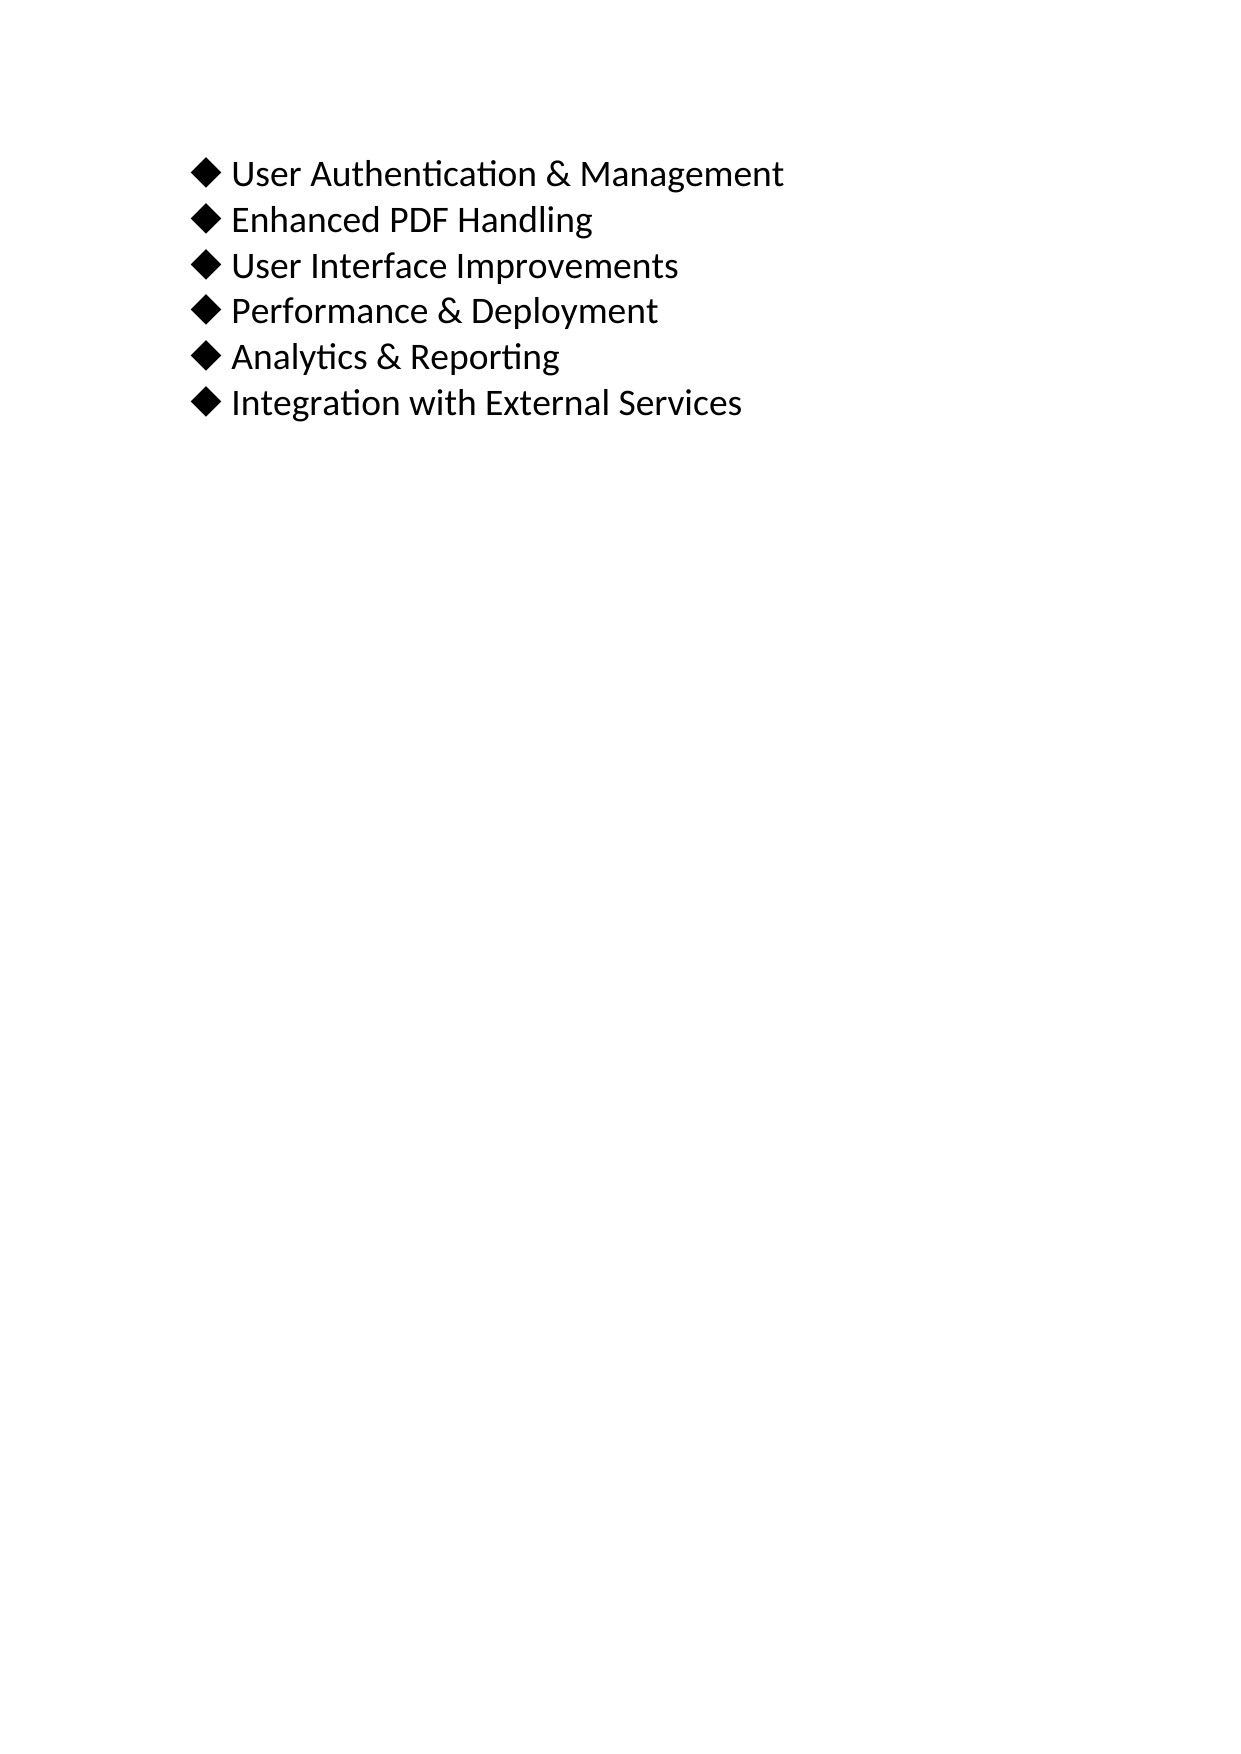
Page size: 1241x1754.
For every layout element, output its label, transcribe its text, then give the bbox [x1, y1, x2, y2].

list Analytics & Reporting [187, 333, 1053, 379]
list Performance & Deployment [187, 287, 1053, 333]
list User Interface Improvements [187, 242, 1053, 287]
list Enhanced PDF Handling [187, 196, 1053, 242]
list Integration with External Services [187, 379, 1053, 425]
list User Authentication & Management [187, 150, 1053, 196]
